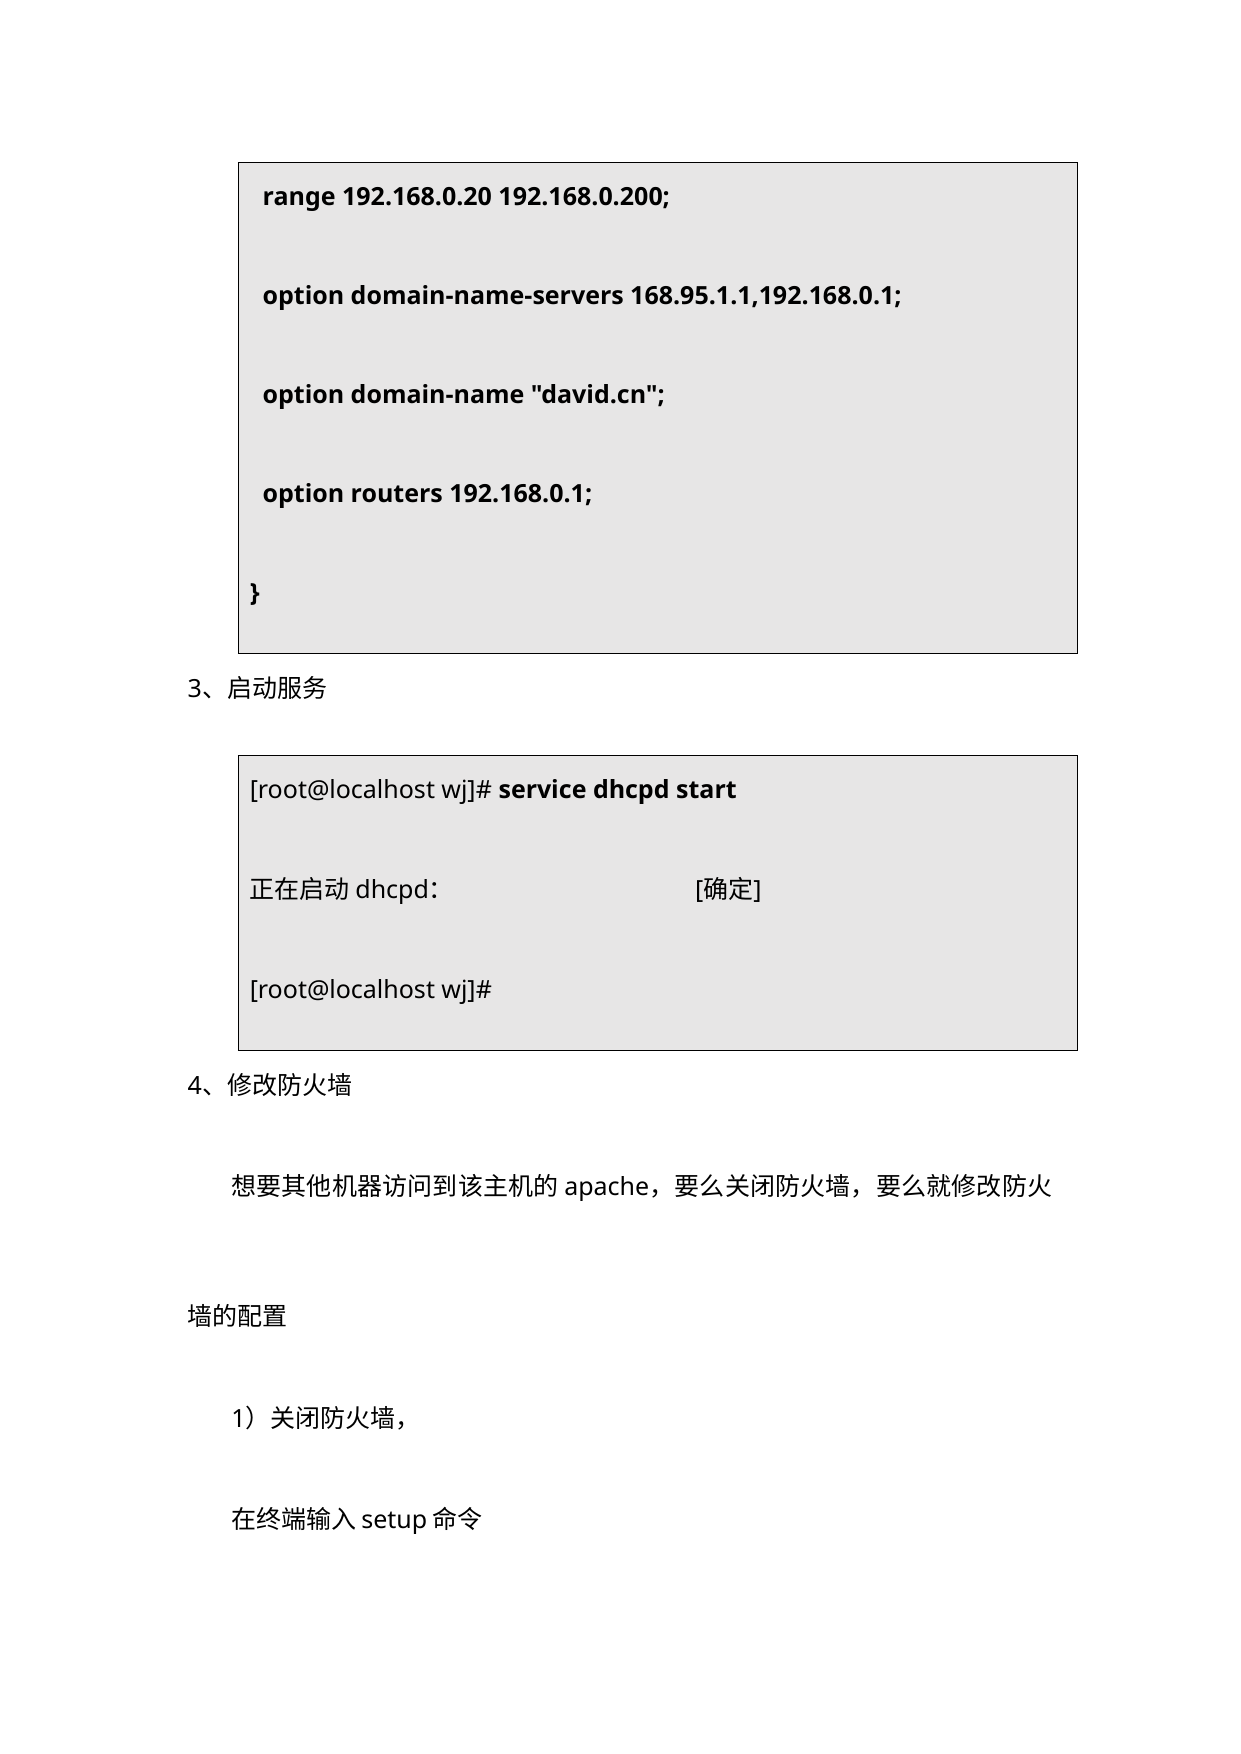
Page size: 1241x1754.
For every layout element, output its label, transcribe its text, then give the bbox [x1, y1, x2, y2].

text 1）关闭防火墙， [187, 1384, 1053, 1449]
text 在终端输入setup命令 [187, 1485, 1053, 1550]
text 4、修改防火墙 [187, 1051, 1053, 1116]
text 3、启动服务 [187, 654, 1053, 719]
text 想要其他机器访问到该主机的apache，要么关闭防火墙，要么就修改防火墙的配置 [187, 1152, 1053, 1347]
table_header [239, 163, 1077, 653]
table_header [root@localhost wj]# service dhcpd start 正在启动 dhcpd： [确定] [root@localhost wj]# [239, 756, 1077, 1050]
